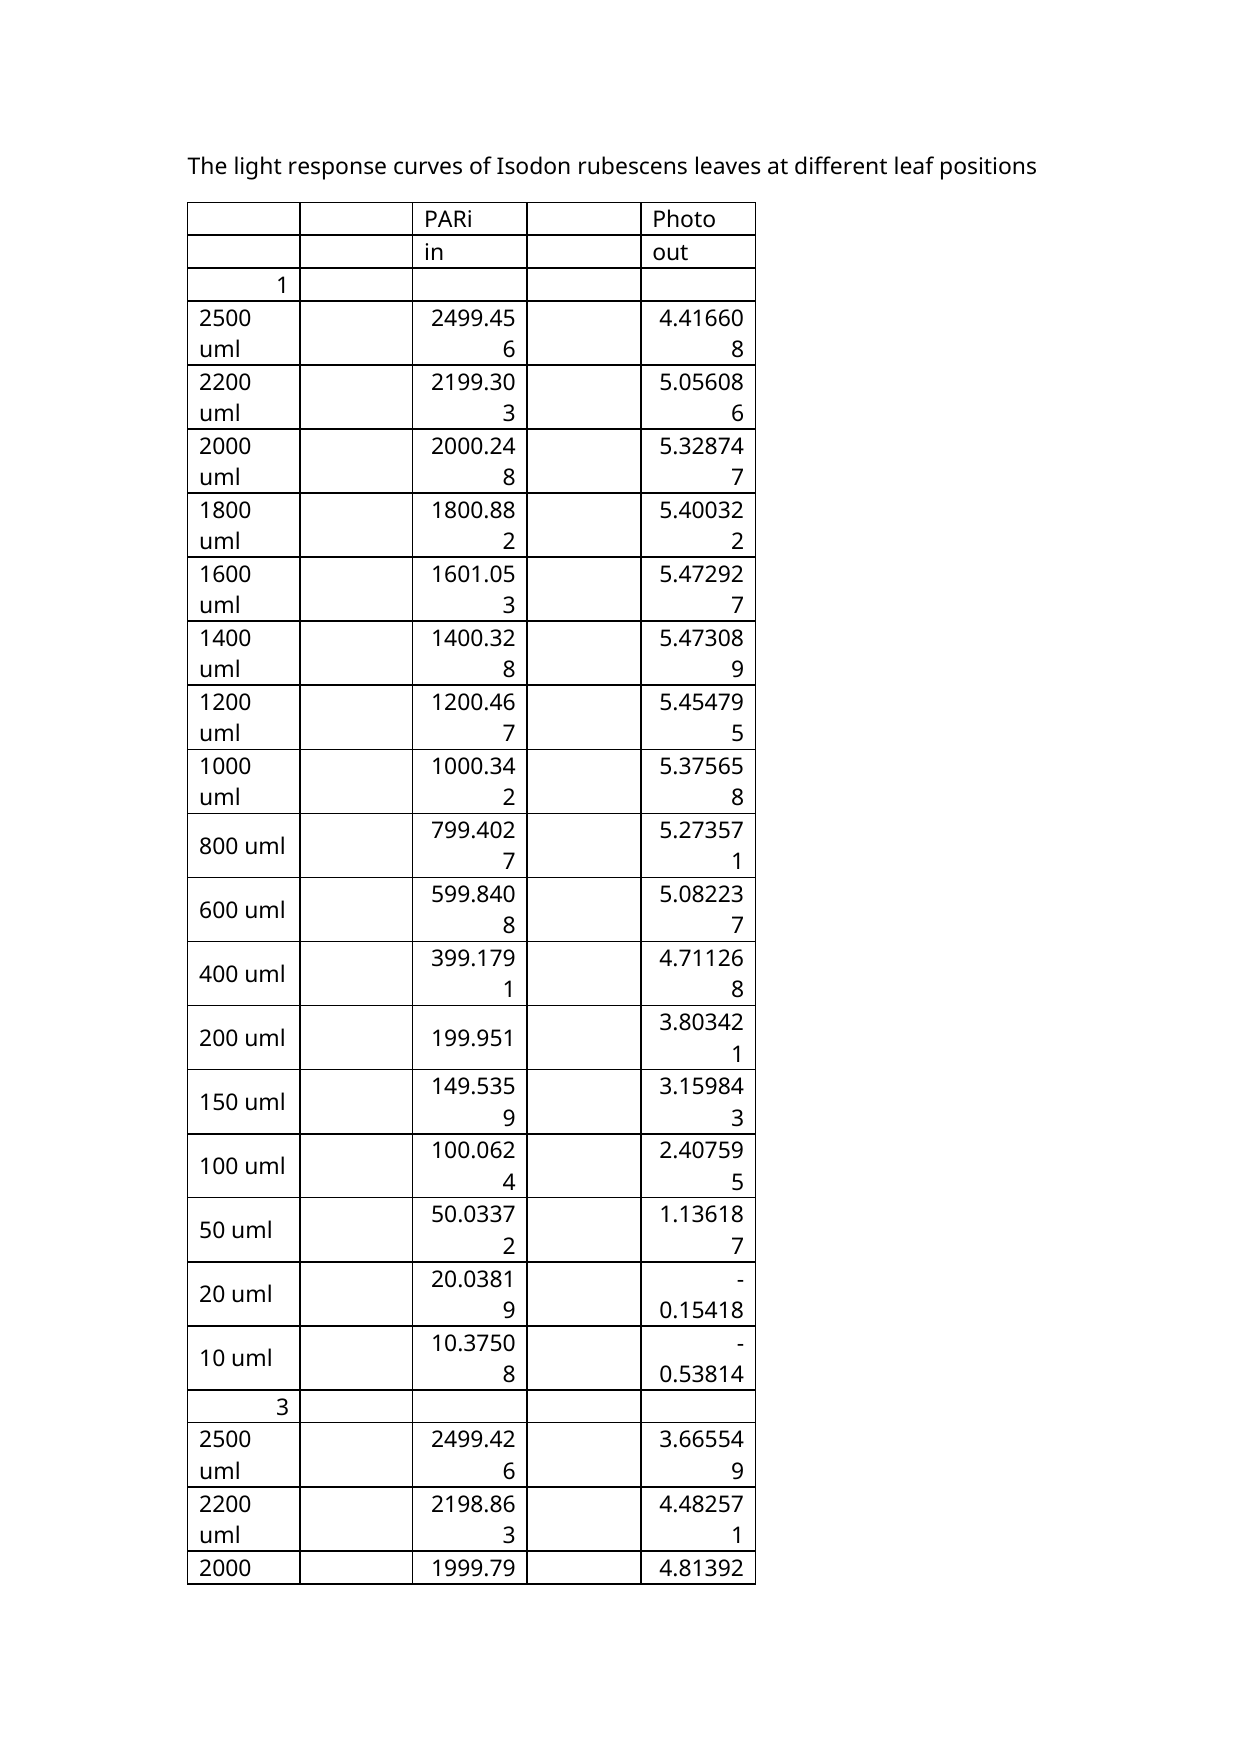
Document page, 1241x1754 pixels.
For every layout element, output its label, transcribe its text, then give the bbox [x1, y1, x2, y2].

table_cell [301, 1070, 412, 1133]
table_cell [528, 1391, 640, 1422]
table_cell 3.803421 [642, 1006, 755, 1069]
table_cell [528, 269, 640, 300]
table_cell [413, 1391, 526, 1422]
table_cell 1200 uml [188, 686, 299, 748]
table_cell 600 uml [188, 878, 299, 941]
table_cell 2000 uml [188, 1552, 299, 1583]
table_cell [528, 558, 640, 620]
table_cell 50 uml [188, 1198, 299, 1261]
table_cell [301, 622, 412, 684]
table_cell [528, 1070, 640, 1133]
table_cell 1000 uml [188, 750, 299, 812]
table_cell [301, 1423, 412, 1486]
table_cell 400 uml [188, 942, 299, 1005]
table_cell 799.4027 [413, 814, 526, 877]
table_cell 5.454795 [642, 686, 755, 748]
table_cell 1.136187 [642, 1198, 755, 1261]
table_cell 100 uml [188, 1135, 299, 1197]
table_cell 1601.053 [413, 558, 526, 620]
table_cell 2.407595 [642, 1135, 755, 1197]
table_cell 3.665549 [642, 1423, 755, 1486]
table_header Photo [642, 203, 755, 234]
table_cell 2200 uml [188, 1488, 299, 1550]
table_cell 2499.426 [413, 1423, 526, 1486]
table_cell 5.273571 [642, 814, 755, 877]
table_cell [528, 1327, 640, 1389]
table_cell 399.1791 [413, 942, 526, 1005]
table_cell 1800.882 [413, 494, 526, 556]
table_cell 10 uml [188, 1327, 299, 1389]
table_header [301, 203, 412, 234]
table_cell 5.472927 [642, 558, 755, 620]
table_cell [528, 814, 640, 877]
table_cell -0.15418 [642, 1263, 755, 1325]
table_cell [301, 494, 412, 556]
table_cell 20.03819 [413, 1263, 526, 1325]
table_cell [528, 1488, 640, 1550]
text The light response curves of Isodon rubescens leaves at different leaf positions [187, 150, 1053, 181]
table_cell 1600 uml [188, 558, 299, 620]
table_cell [301, 236, 412, 267]
table_cell [301, 750, 412, 812]
table_cell in [413, 236, 526, 267]
table_cell [528, 1423, 640, 1486]
table_cell [528, 1263, 640, 1325]
table_cell [301, 430, 412, 492]
table_cell [528, 622, 640, 684]
table_cell [528, 236, 640, 267]
table_cell [528, 942, 640, 1005]
table_cell 149.5359 [413, 1070, 526, 1133]
table_cell [301, 1488, 412, 1550]
table_cell [528, 366, 640, 428]
table_cell 1400.328 [413, 622, 526, 684]
table_cell [301, 1391, 412, 1422]
table_cell [301, 942, 412, 1005]
table_cell 2198.863 [413, 1488, 526, 1550]
table_cell [301, 1552, 412, 1583]
table_cell 5.328747 [642, 430, 755, 492]
table_cell 2499.456 [413, 302, 526, 364]
table_cell out [642, 236, 755, 267]
table_cell 5.400322 [642, 494, 755, 556]
table_cell 4.482571 [642, 1488, 755, 1550]
table_cell [528, 1006, 640, 1069]
table_cell 4.813929 [642, 1552, 755, 1583]
table_cell 4.711268 [642, 942, 755, 1005]
table_cell 150 uml [188, 1070, 299, 1133]
table_cell [188, 236, 299, 267]
table_header PARi [413, 203, 526, 234]
table_cell [301, 1263, 412, 1325]
table_cell 1999.793 [413, 1552, 526, 1583]
table_cell 2000.248 [413, 430, 526, 492]
table_cell [301, 1198, 412, 1261]
table_cell [301, 1006, 412, 1069]
table_cell [301, 302, 412, 364]
table_cell 2200 uml [188, 366, 299, 428]
table_cell 3.159843 [642, 1070, 755, 1133]
table_cell [528, 494, 640, 556]
table_cell [528, 750, 640, 812]
table_cell [301, 814, 412, 877]
table_cell 5.375658 [642, 750, 755, 812]
table_cell 100.0624 [413, 1135, 526, 1197]
table_cell 4.416608 [642, 302, 755, 364]
table_cell 1000.342 [413, 750, 526, 812]
table_header [528, 203, 640, 234]
table_cell 2500 uml [188, 302, 299, 364]
table_cell 20 uml [188, 1263, 299, 1325]
table_cell 3 [188, 1391, 299, 1422]
table_cell 2199.303 [413, 366, 526, 428]
table_cell [528, 878, 640, 941]
table_header [188, 203, 299, 234]
table_cell -0.53814 [642, 1327, 755, 1389]
table_cell 1400 uml [188, 622, 299, 684]
table_cell [301, 1135, 412, 1197]
table_cell 5.082237 [642, 878, 755, 941]
table_cell [528, 1135, 640, 1197]
table_cell [413, 269, 526, 300]
table_cell [642, 269, 755, 300]
table_cell [301, 878, 412, 941]
table_cell [301, 269, 412, 300]
table_cell [528, 686, 640, 748]
table_cell [301, 1327, 412, 1389]
table_cell 5.056086 [642, 366, 755, 428]
table_cell 200 uml [188, 1006, 299, 1069]
table_cell 50.03372 [413, 1198, 526, 1261]
table_cell 1200.467 [413, 686, 526, 748]
table_cell [528, 1552, 640, 1583]
table_cell 599.8408 [413, 878, 526, 941]
table_cell 199.951 [413, 1006, 526, 1069]
table_cell 10.37508 [413, 1327, 526, 1389]
table_cell 2000 uml [188, 430, 299, 492]
table_cell [528, 430, 640, 492]
table_cell [301, 366, 412, 428]
table_cell [642, 1391, 755, 1422]
table_cell [301, 686, 412, 748]
table_cell [528, 302, 640, 364]
table_cell [528, 1198, 640, 1261]
table_cell 800 uml [188, 814, 299, 877]
table_cell [301, 558, 412, 620]
table_cell 1800 uml [188, 494, 299, 556]
table_cell 5.473089 [642, 622, 755, 684]
table_cell 1 [188, 269, 299, 300]
table_cell 2500 uml [188, 1423, 299, 1486]
